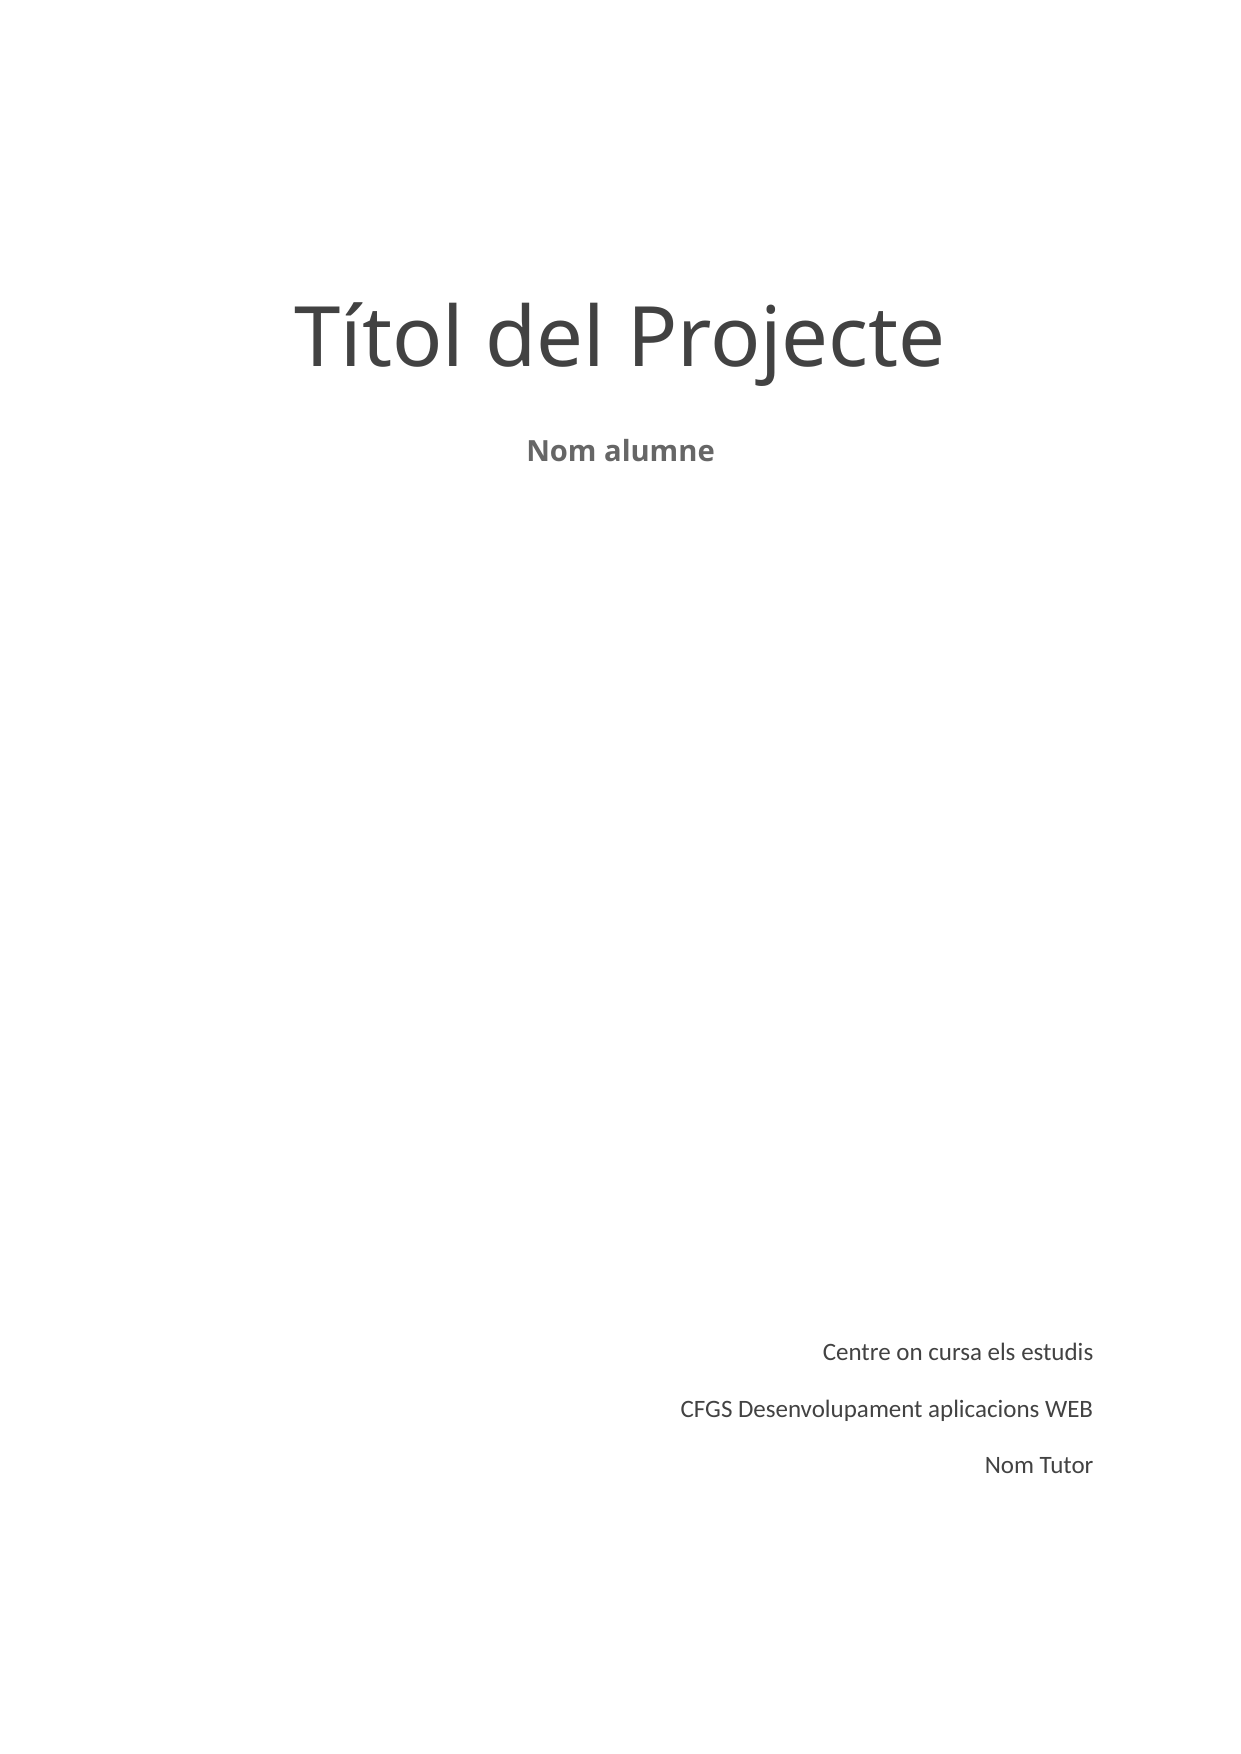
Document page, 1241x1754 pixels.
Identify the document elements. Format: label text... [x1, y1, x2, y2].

text Nom Tutor [148, 1449, 1093, 1480]
text Nom alumne [148, 430, 1092, 470]
text CFGS Desenvolupament aplicacions WEB [148, 1393, 1093, 1423]
text Títol del Projecte [148, 277, 1092, 391]
text Centre on cursa els estudis [148, 1337, 1093, 1367]
